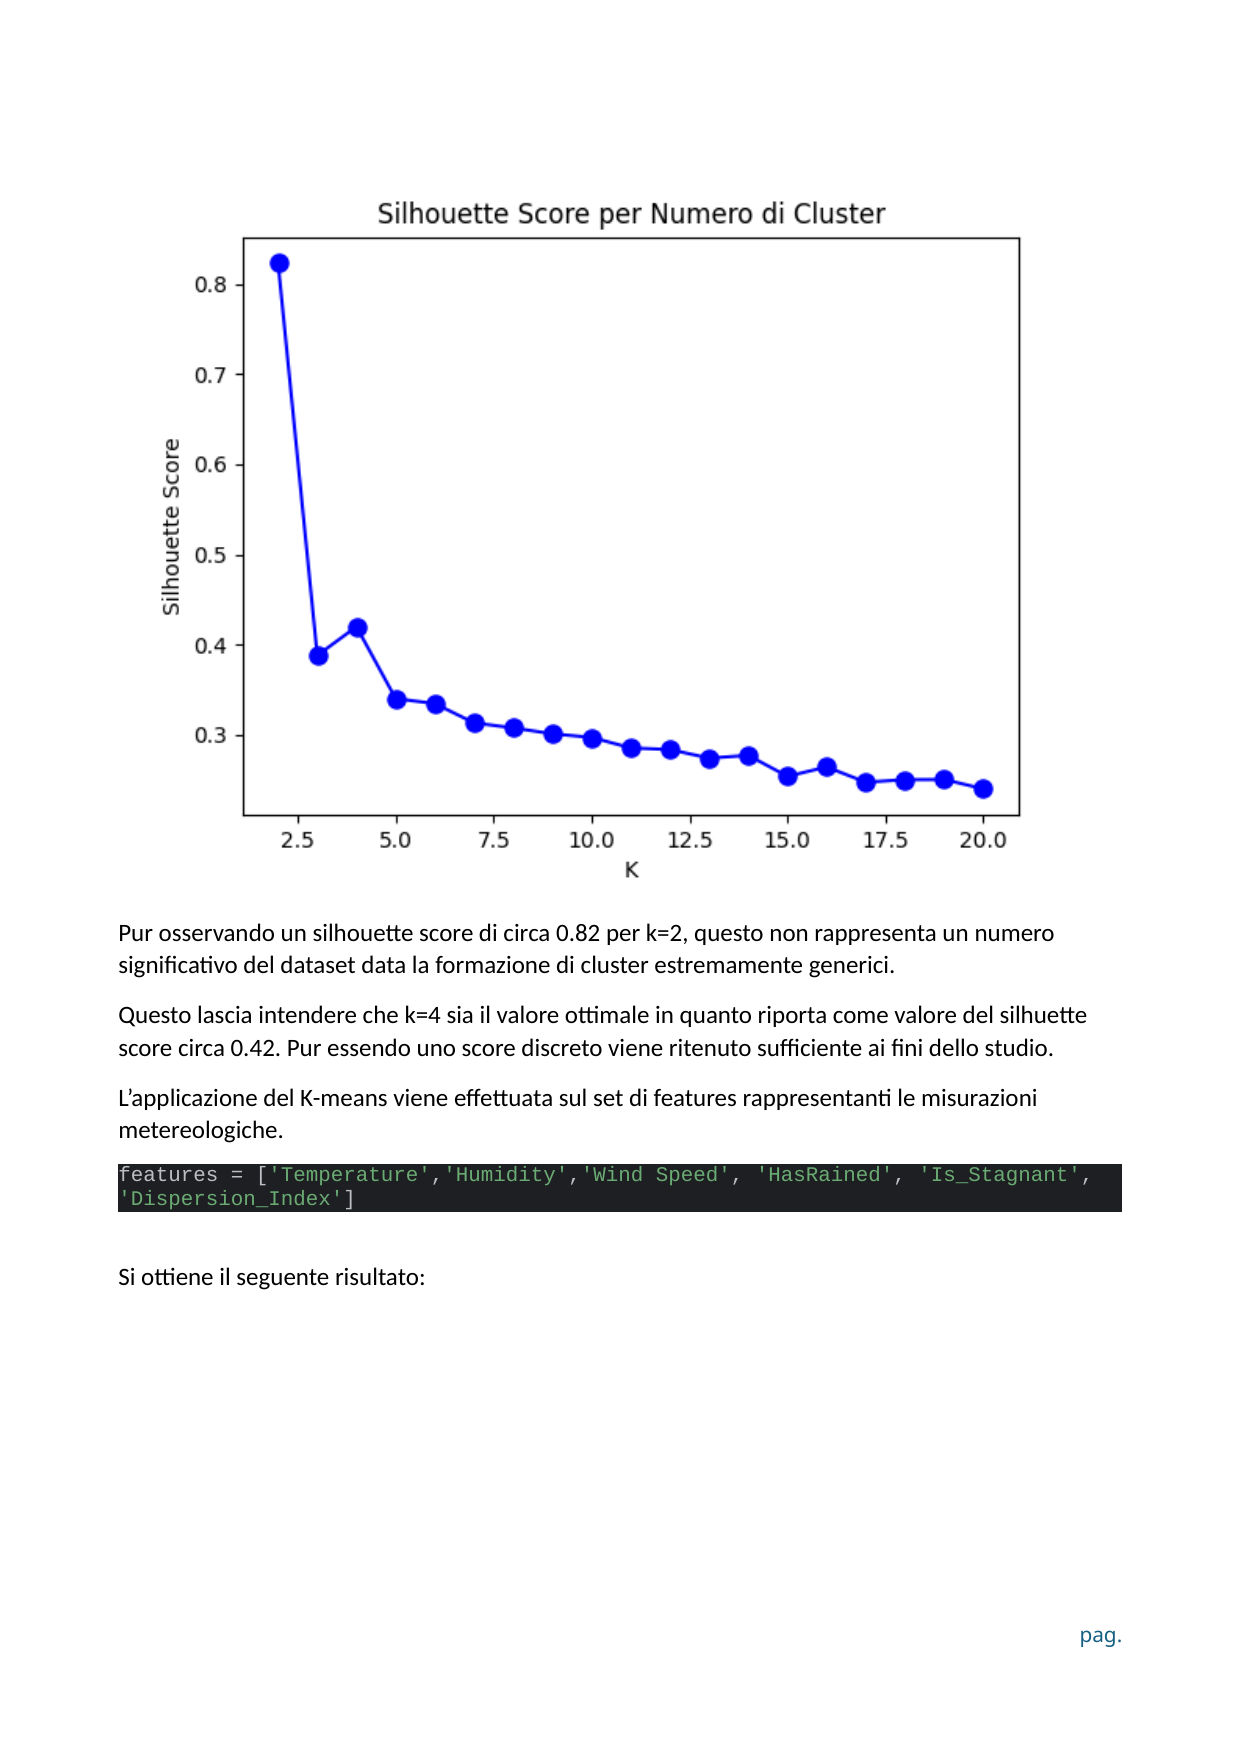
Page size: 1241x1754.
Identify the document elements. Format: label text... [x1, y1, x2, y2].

text Si ottiene il seguente risultato: [118, 1261, 1122, 1292]
text Questo lascia intendere che k=4 sia il valore ottimale in quanto riporta come valore del silhuette score circa 0.42. Pur essendo uno score discreto viene ritenuto sufficiente ai fini dello studio. [118, 999, 1122, 1063]
picture [118, 147, 1119, 898]
text features = ['Temperature','Humidity','Wind Speed', 'HasRained', 'Is_Stagnant', 'Dispersion_Index'] [118, 1164, 1122, 1212]
text Pur osservando un silhouette score di circa 0.82 per k=2, questo non rappresenta un numero significativo del dataset data la formazione di cluster estremamente generici. [118, 917, 1122, 980]
text L’applicazione del K-means viene effettuata sul set di features rappresentanti le misurazioni metereologiche. [118, 1082, 1122, 1145]
